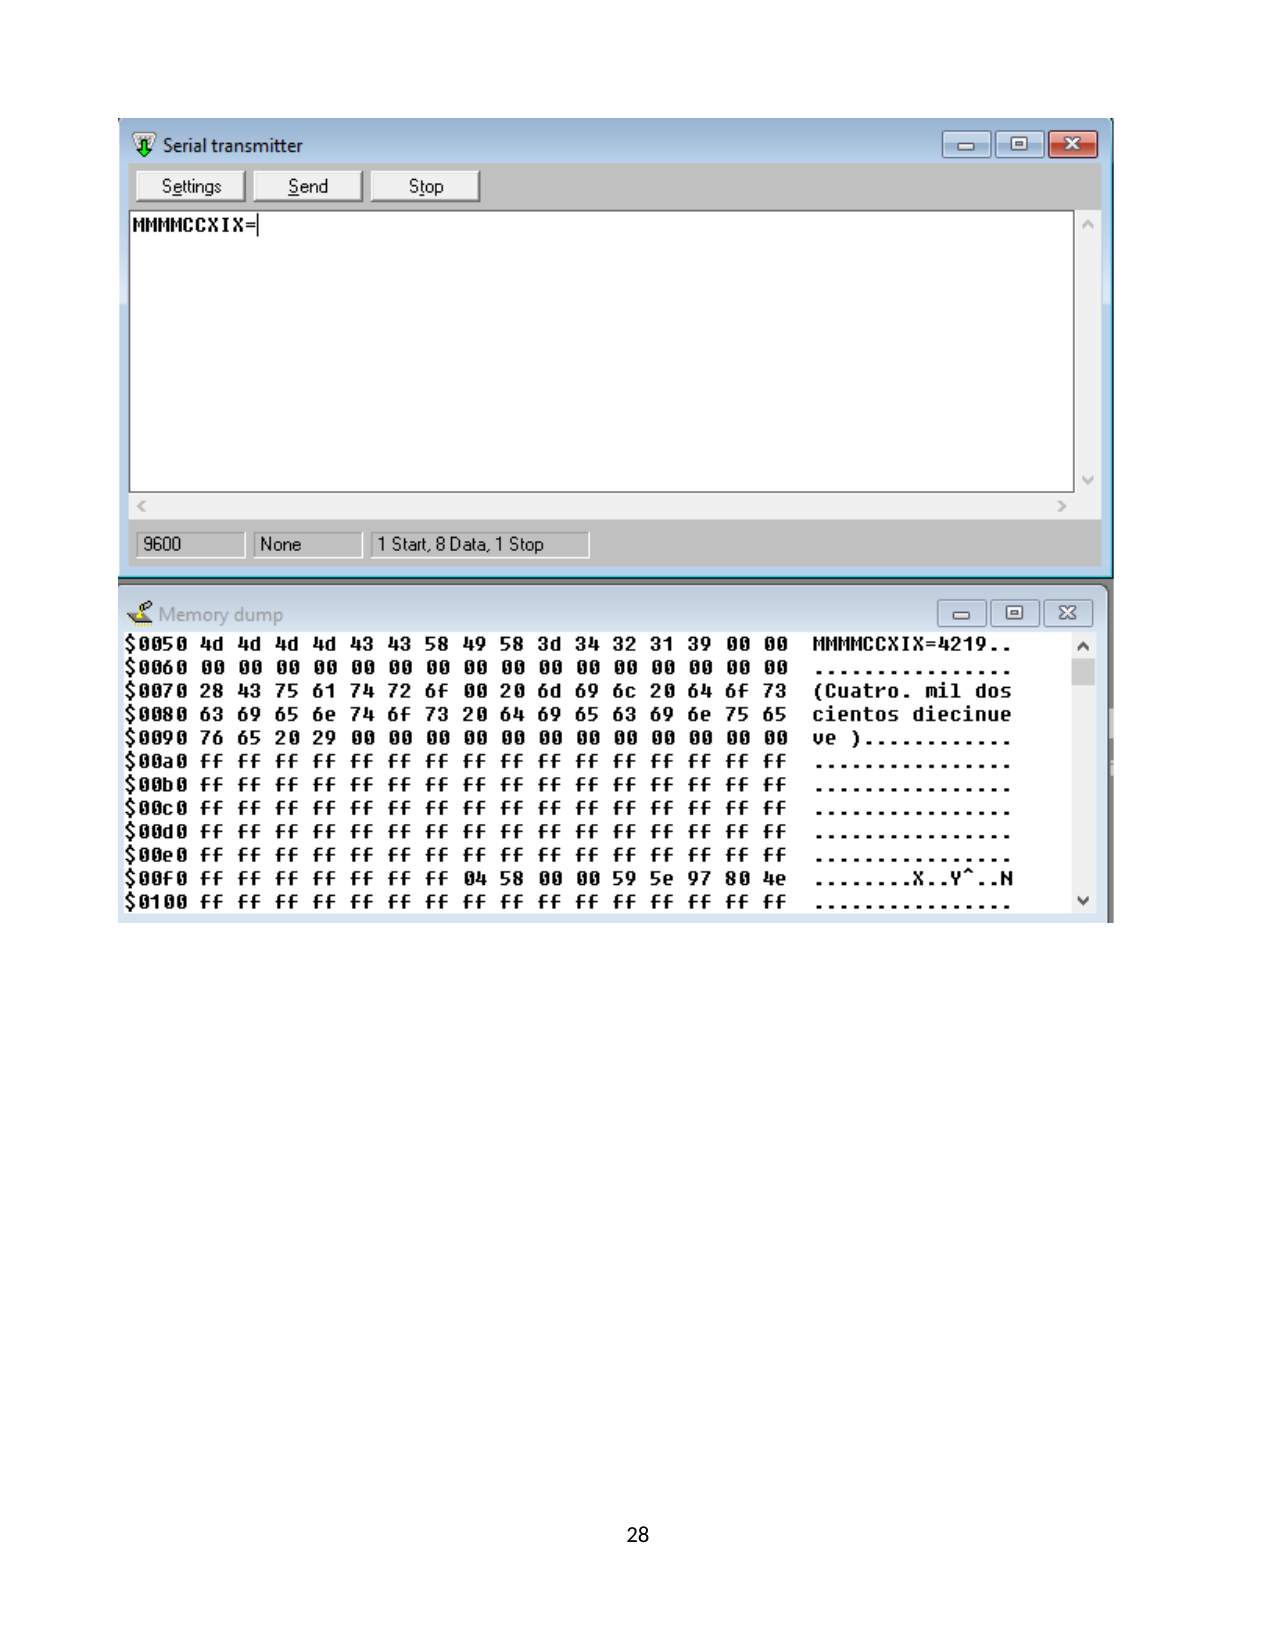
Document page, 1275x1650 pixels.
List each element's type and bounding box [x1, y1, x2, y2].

picture [118, 118, 1114, 923]
